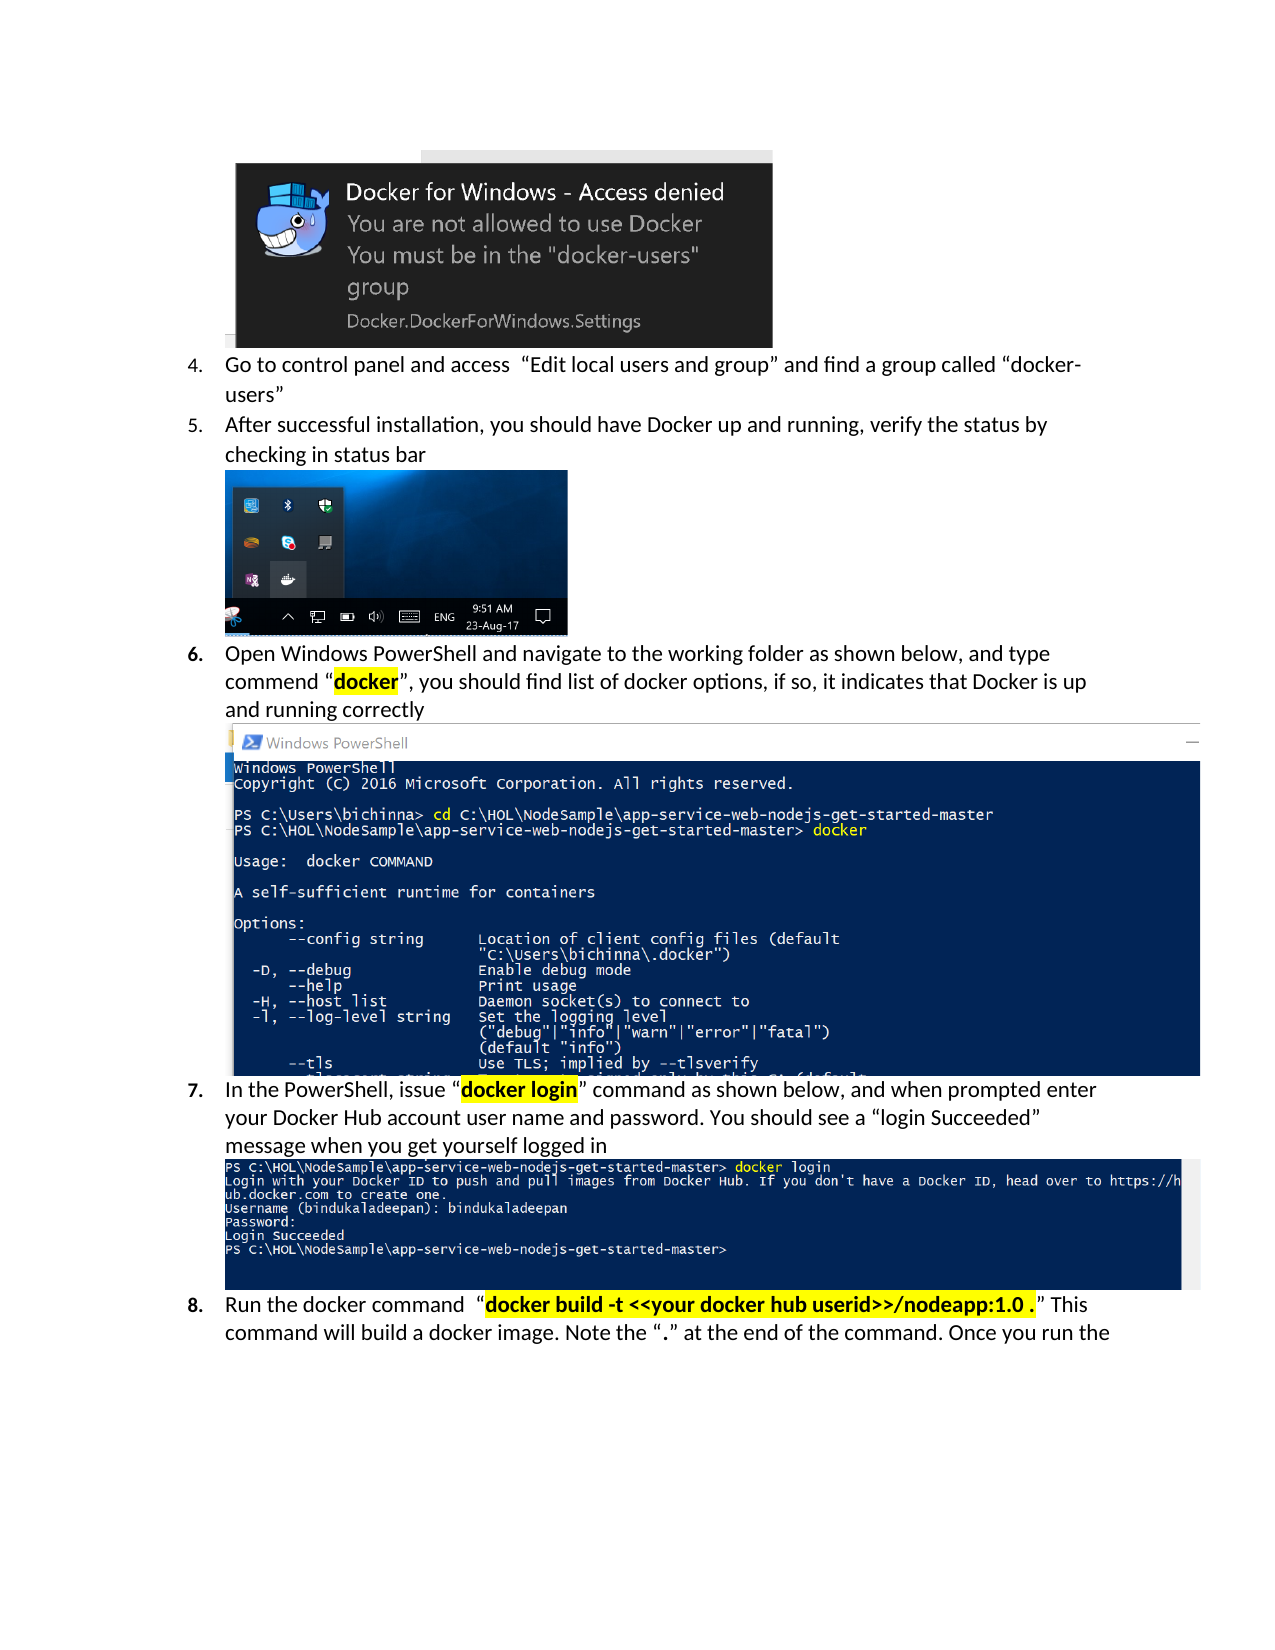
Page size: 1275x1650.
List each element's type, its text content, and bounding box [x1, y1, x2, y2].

picture [225, 1159, 1200, 1290]
picture [225, 723, 1200, 1076]
list After successful installation, you should have Docker up and running, verify the status by checking in status bar [187, 410, 1125, 468]
list Go to control panel and access “Edit local users and group” and find a group called “docker-users” [187, 350, 1125, 408]
picture [225, 150, 773, 348]
picture [225, 470, 568, 637]
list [187, 1290, 1125, 1346]
